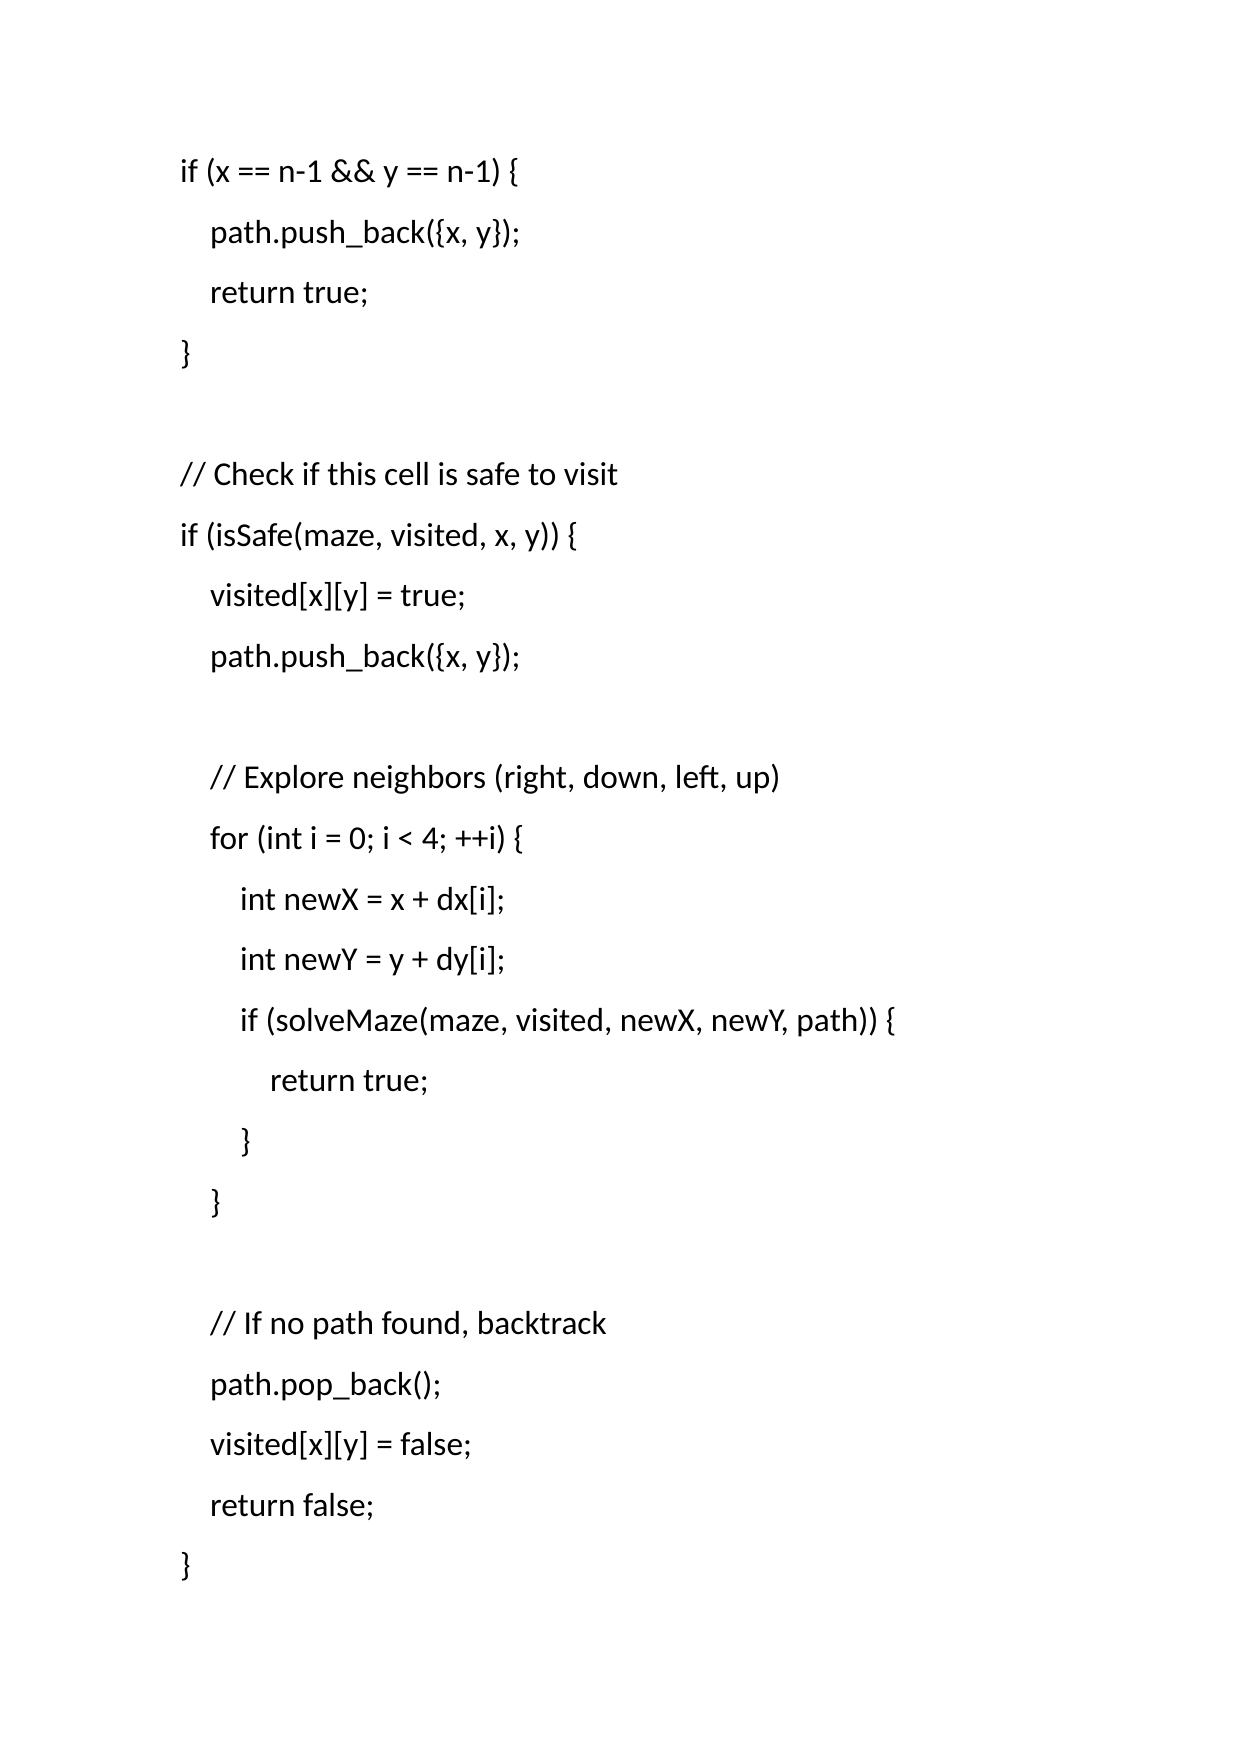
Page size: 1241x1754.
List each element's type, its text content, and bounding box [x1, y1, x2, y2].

text // Explore neighbors (right, down, left, up) [150, 756, 1090, 797]
text // If no path found, backtrack [150, 1302, 1090, 1343]
text if (x == n-1 && y == n-1) { [150, 150, 1090, 191]
text } [150, 1181, 1090, 1221]
text if (solveMaze(maze, visited, newX, newY, path)) { [150, 999, 1090, 1039]
text if (isSafe(maze, visited, x, y)) { [150, 514, 1090, 554]
text path.push_back({x, y}); [150, 635, 1090, 676]
text visited[x][y] = true; [150, 574, 1090, 615]
text return true; [150, 271, 1090, 312]
text return false; [150, 1484, 1090, 1524]
text visited[x][y] = false; [150, 1423, 1090, 1464]
text } [150, 332, 1090, 373]
text } [150, 1544, 1090, 1585]
text // Check if this cell is safe to visit [150, 453, 1090, 494]
text int newY = y + dy[i]; [150, 938, 1090, 979]
text int newX = x + dx[i]; [150, 877, 1090, 918]
text path.pop_back(); [150, 1362, 1090, 1403]
text } [150, 1120, 1090, 1161]
text return true; [150, 1059, 1090, 1100]
text for (int i = 0; i < 4; ++i) { [150, 817, 1090, 858]
text path.push_back({x, y}); [150, 211, 1090, 251]
